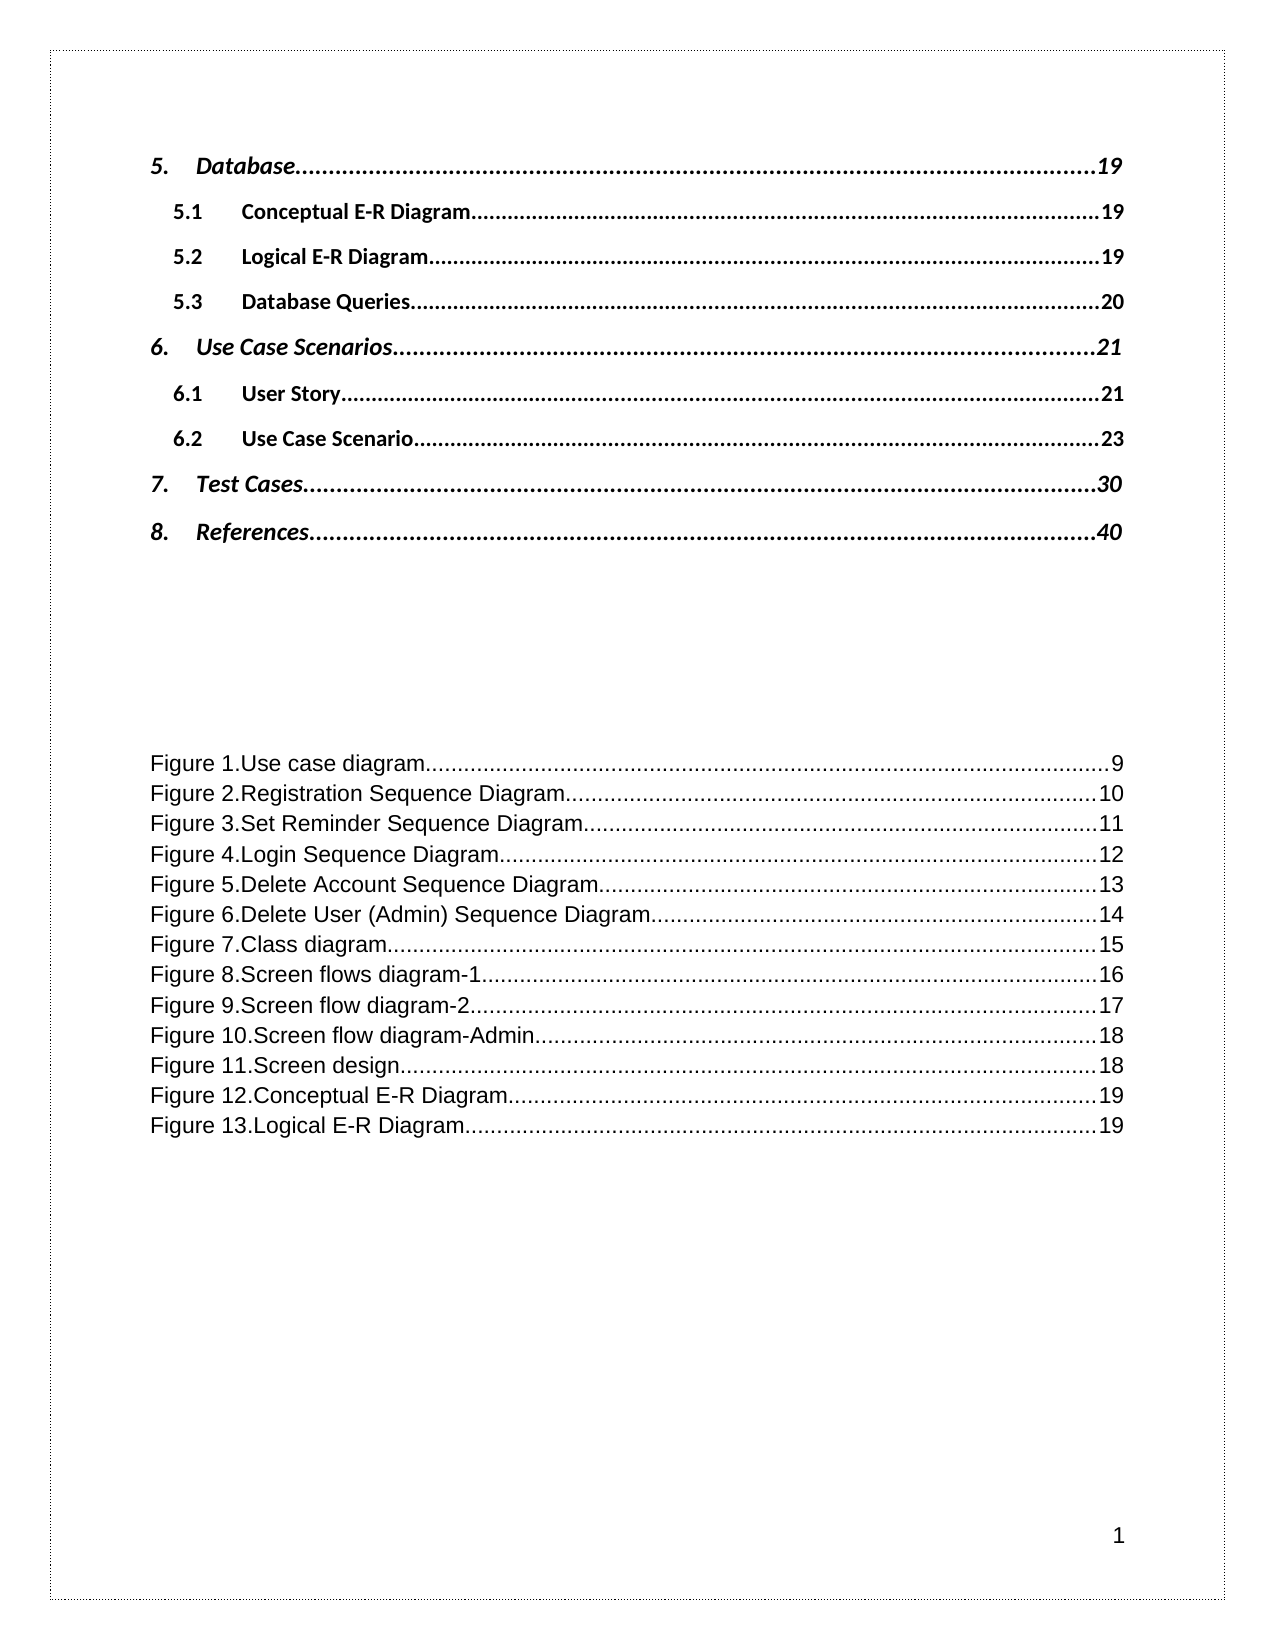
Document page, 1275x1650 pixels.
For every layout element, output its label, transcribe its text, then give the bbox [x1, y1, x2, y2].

text Figure 9.Screen flow diagram-2 17 [150, 992, 1125, 1018]
text Figure 12.Conceptual E-R Diagram 19 [150, 1082, 1125, 1109]
text Figure 5.Delete Account Sequence Diagram 13 [150, 871, 1125, 897]
text Figure 8.Screen flows diagram-1 16 [150, 961, 1125, 988]
text Figure 7.Class diagram 15 [150, 931, 1125, 958]
text Figure 3.Set Reminder Sequence Diagram 11 [150, 810, 1125, 837]
text Figure 2.Registration Sequence Diagram 10 [150, 780, 1125, 807]
text Figure 4.Login Sequence Diagram 12 [150, 841, 1125, 867]
text Figure 11.Screen design 18 [150, 1052, 1125, 1078]
text Figure 1.Use case diagram 9 [150, 750, 1125, 776]
text Figure 10.Screen flow diagram-Admin 18 [150, 1022, 1125, 1048]
text Figure 6.Delete User (Admin) Sequence Diagram 14 [150, 901, 1125, 927]
text Figure 13.Logical E-R Diagram 19 [150, 1112, 1125, 1139]
